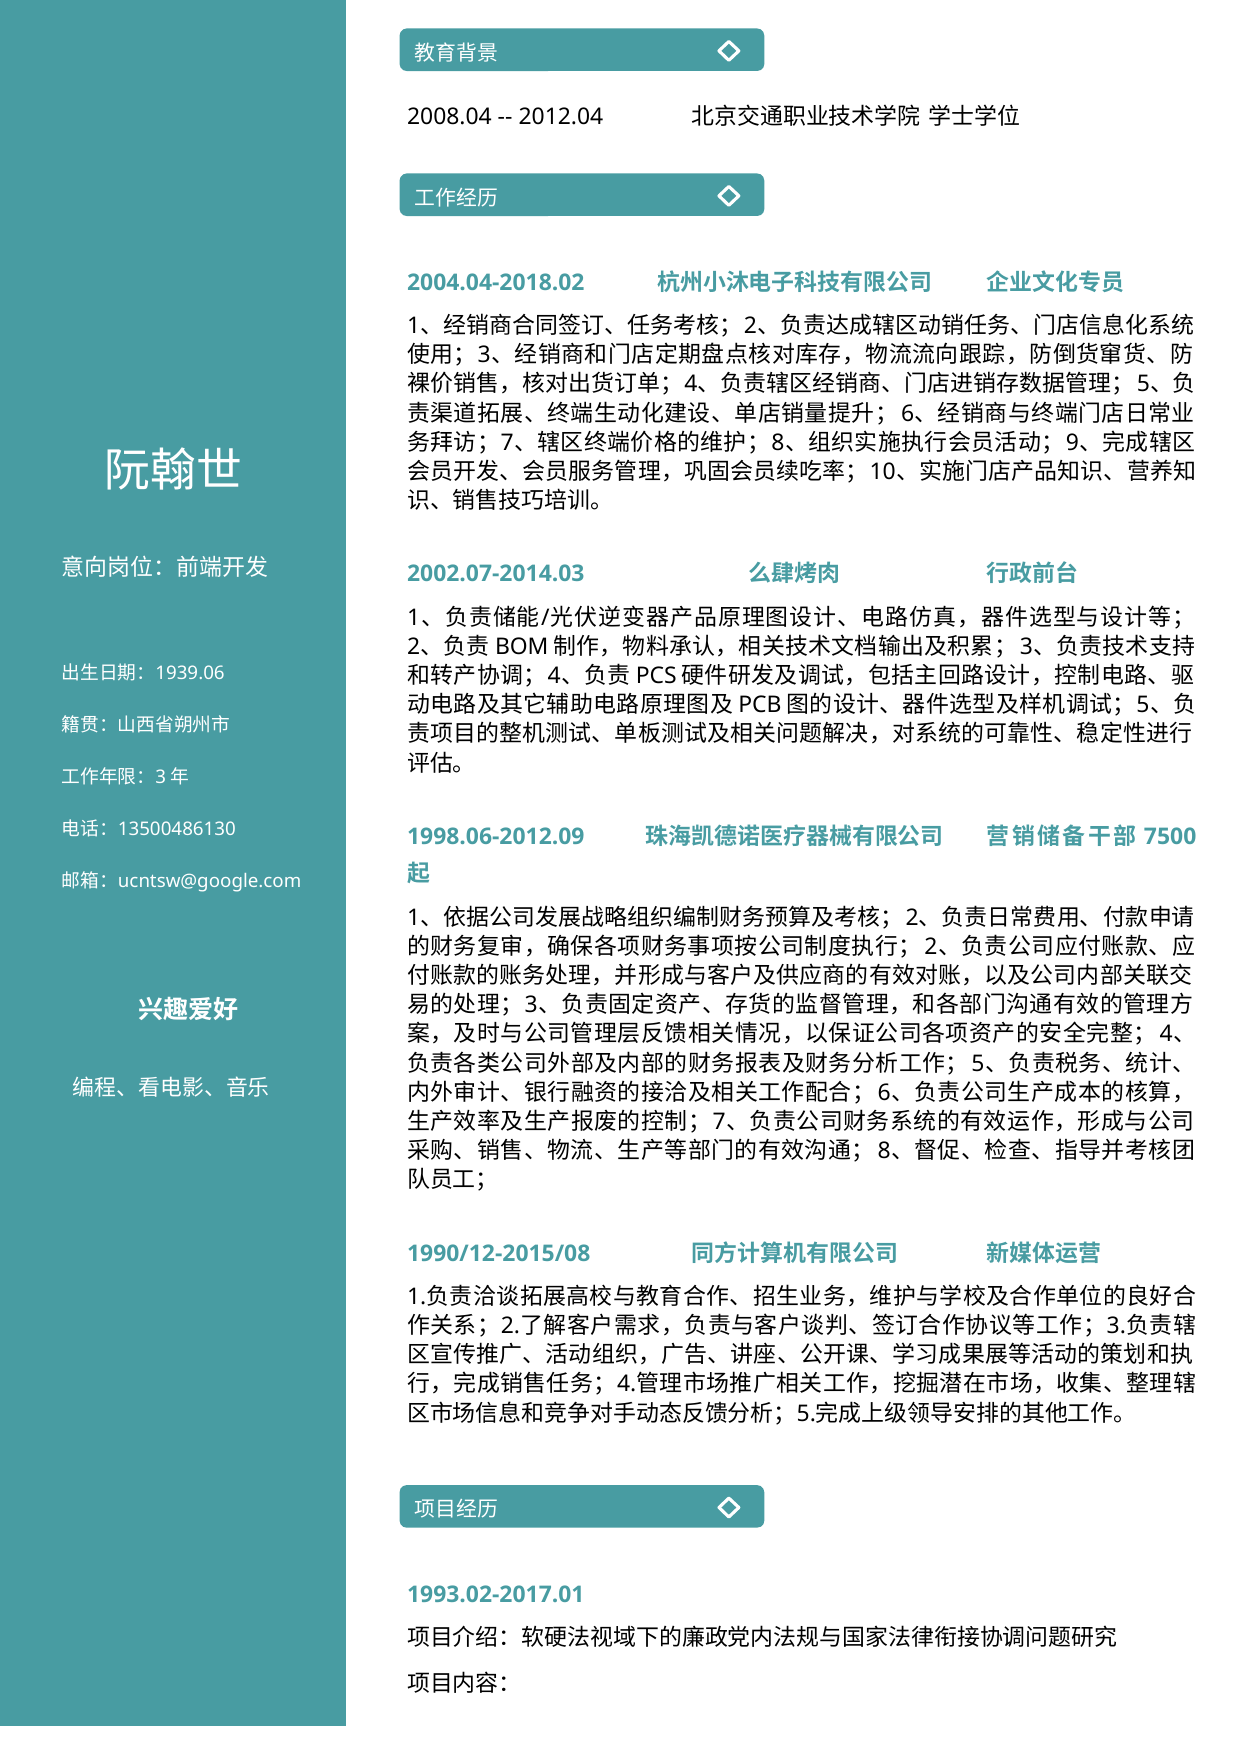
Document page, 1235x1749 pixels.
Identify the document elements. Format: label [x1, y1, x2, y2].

table_header [346, 0, 1234, 1726]
table_header [0, 0, 346, 1726]
